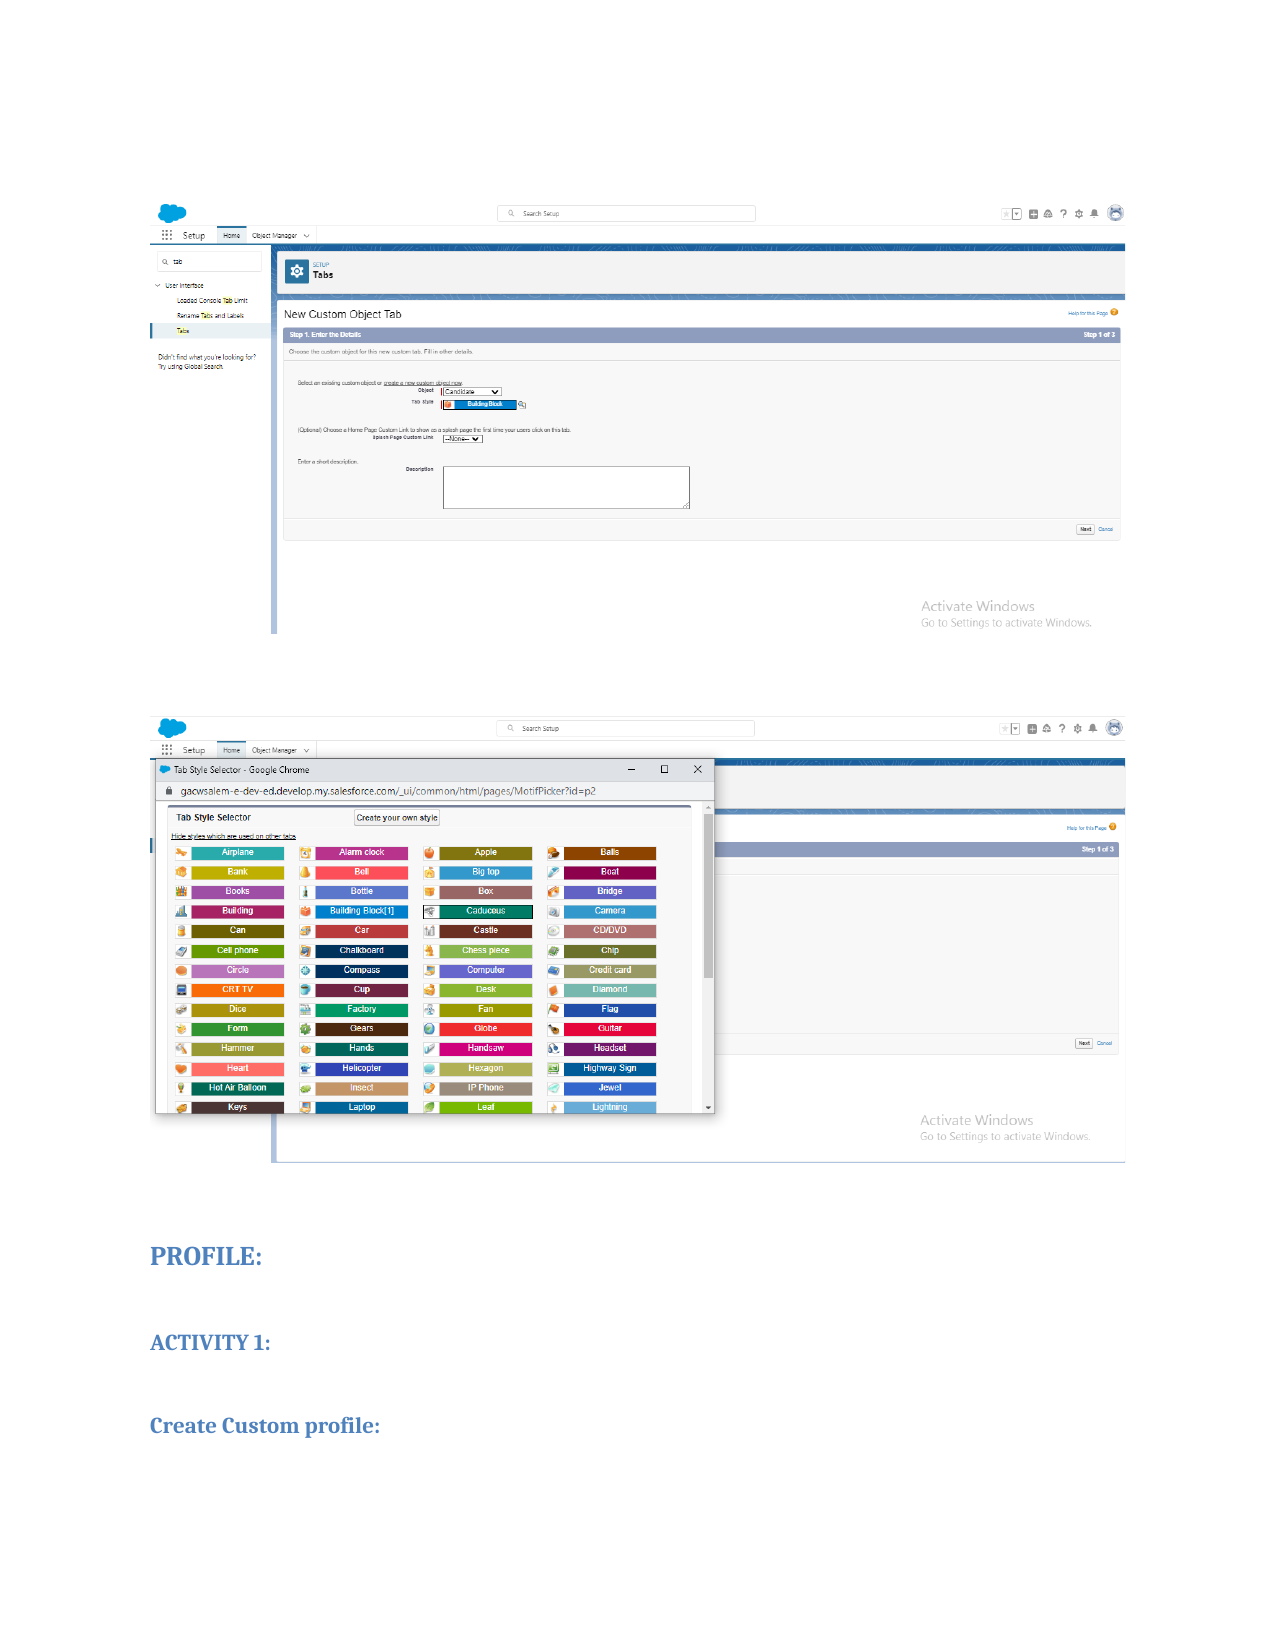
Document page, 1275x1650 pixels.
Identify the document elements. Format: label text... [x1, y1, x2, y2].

subtitle Create Custom profile: [150, 1413, 1125, 1439]
subtitle PROFILE: [150, 1241, 1125, 1272]
picture [150, 203, 1125, 634]
picture [150, 711, 1125, 1163]
subtitle ACTIVITY 1: [150, 1330, 1125, 1356]
